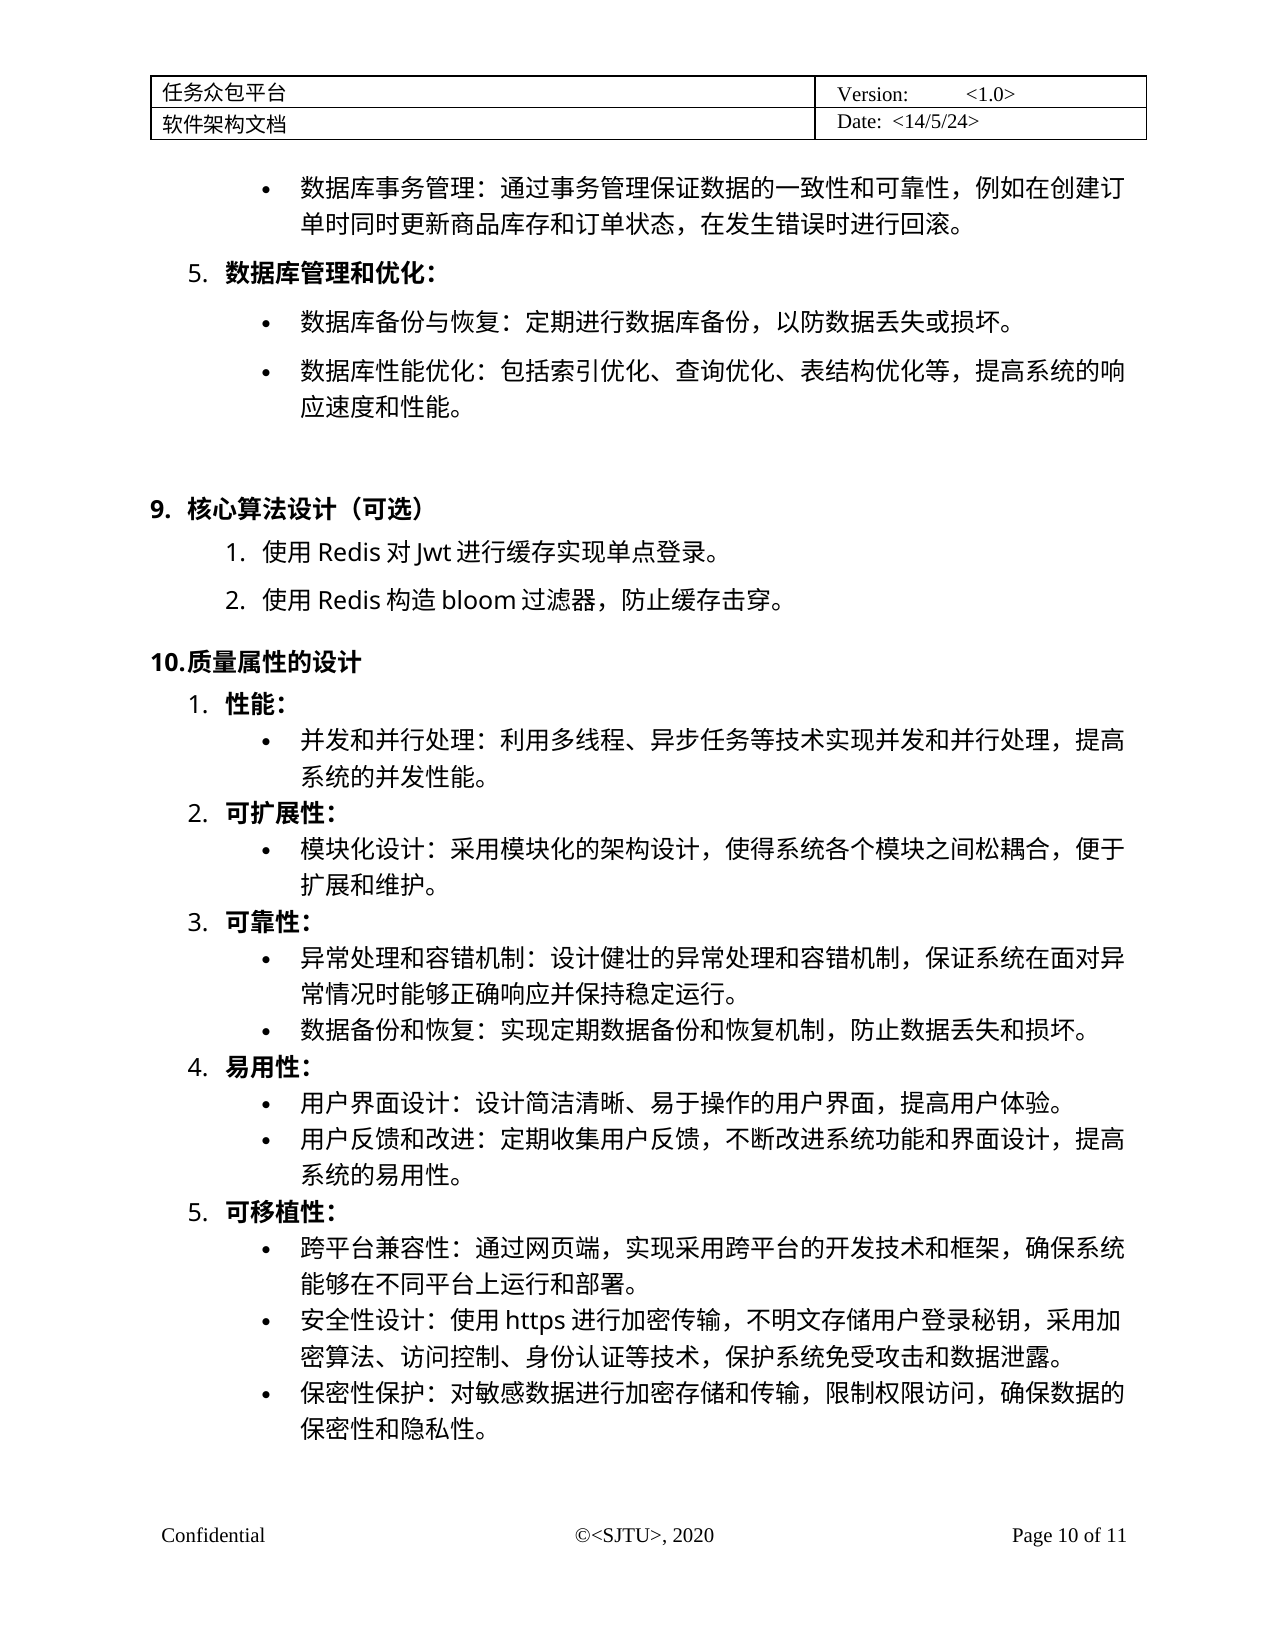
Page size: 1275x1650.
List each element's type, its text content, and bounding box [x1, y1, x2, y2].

list 用户反馈和改进：定期收集用户反馈，不断改进系统功能和界面设计，提高系统的易用性。 [262, 1119, 1125, 1192]
list 用户界面设计：设计简洁清晰、易于操作的用户界面，提高用户体验。 [262, 1083, 1125, 1119]
list 数据备份和恢复：实现定期数据备份和恢复机制，防止数据丢失和损坏。 [262, 1011, 1125, 1047]
list 使用Redis对Jwt进行缓存实现单点登录。 [225, 532, 1125, 568]
list 可扩展性： [187, 793, 1125, 829]
list 可靠性： [187, 902, 1125, 938]
list 数据库事务管理：通过事务管理保证数据的一致性和可靠性，例如在创建订单时同时更新商品库存和订单状态，在发生错误时进行回滚。 [262, 168, 1125, 241]
subtitle 核心算法设计（可选） [150, 489, 1125, 526]
list 并发和并行处理：利用多线程、异步任务等技术实现并发和并行处理，提高系统的并发性能。 [262, 721, 1125, 793]
subtitle 质量属性的设计 [150, 642, 1125, 678]
list 保密性保护：对敏感数据进行加密存储和传输，限制权限访问，确保数据的保密性和隐私性。 [262, 1373, 1125, 1446]
list 数据库管理和优化： [187, 253, 1125, 290]
list 性能： [187, 684, 1125, 721]
list 可移植性： [187, 1192, 1125, 1228]
list 使用Redis构造bloom过滤器，防止缓存击穿。 [225, 581, 1125, 617]
list 数据库性能优化：包括索引优化、查询优化、表结构优化等，提高系统的响应速度和性能。 [262, 351, 1125, 423]
list 数据库备份与恢复：定期进行数据库备份，以防数据丢失或损坏。 [262, 302, 1125, 338]
list 安全性设计：使用https进行加密传输，不明文存储用户登录秘钥，采用加密算法、访问控制、身份认证等技术，保护系统免受攻击和数据泄露。 [262, 1301, 1125, 1373]
list 易用性： [187, 1047, 1125, 1083]
list 异常处理和容错机制：设计健壮的异常处理和容错机制，保证系统在面对异常情况时能够正确响应并保持稳定运行。 [262, 938, 1125, 1011]
list 跨平台兼容性：通过网页端，实现采用跨平台的开发技术和框架，确保系统能够在不同平台上运行和部署。 [262, 1228, 1125, 1301]
list 模块化设计：采用模块化的架构设计，使得系统各个模块之间松耦合，便于扩展和维护。 [262, 829, 1125, 902]
